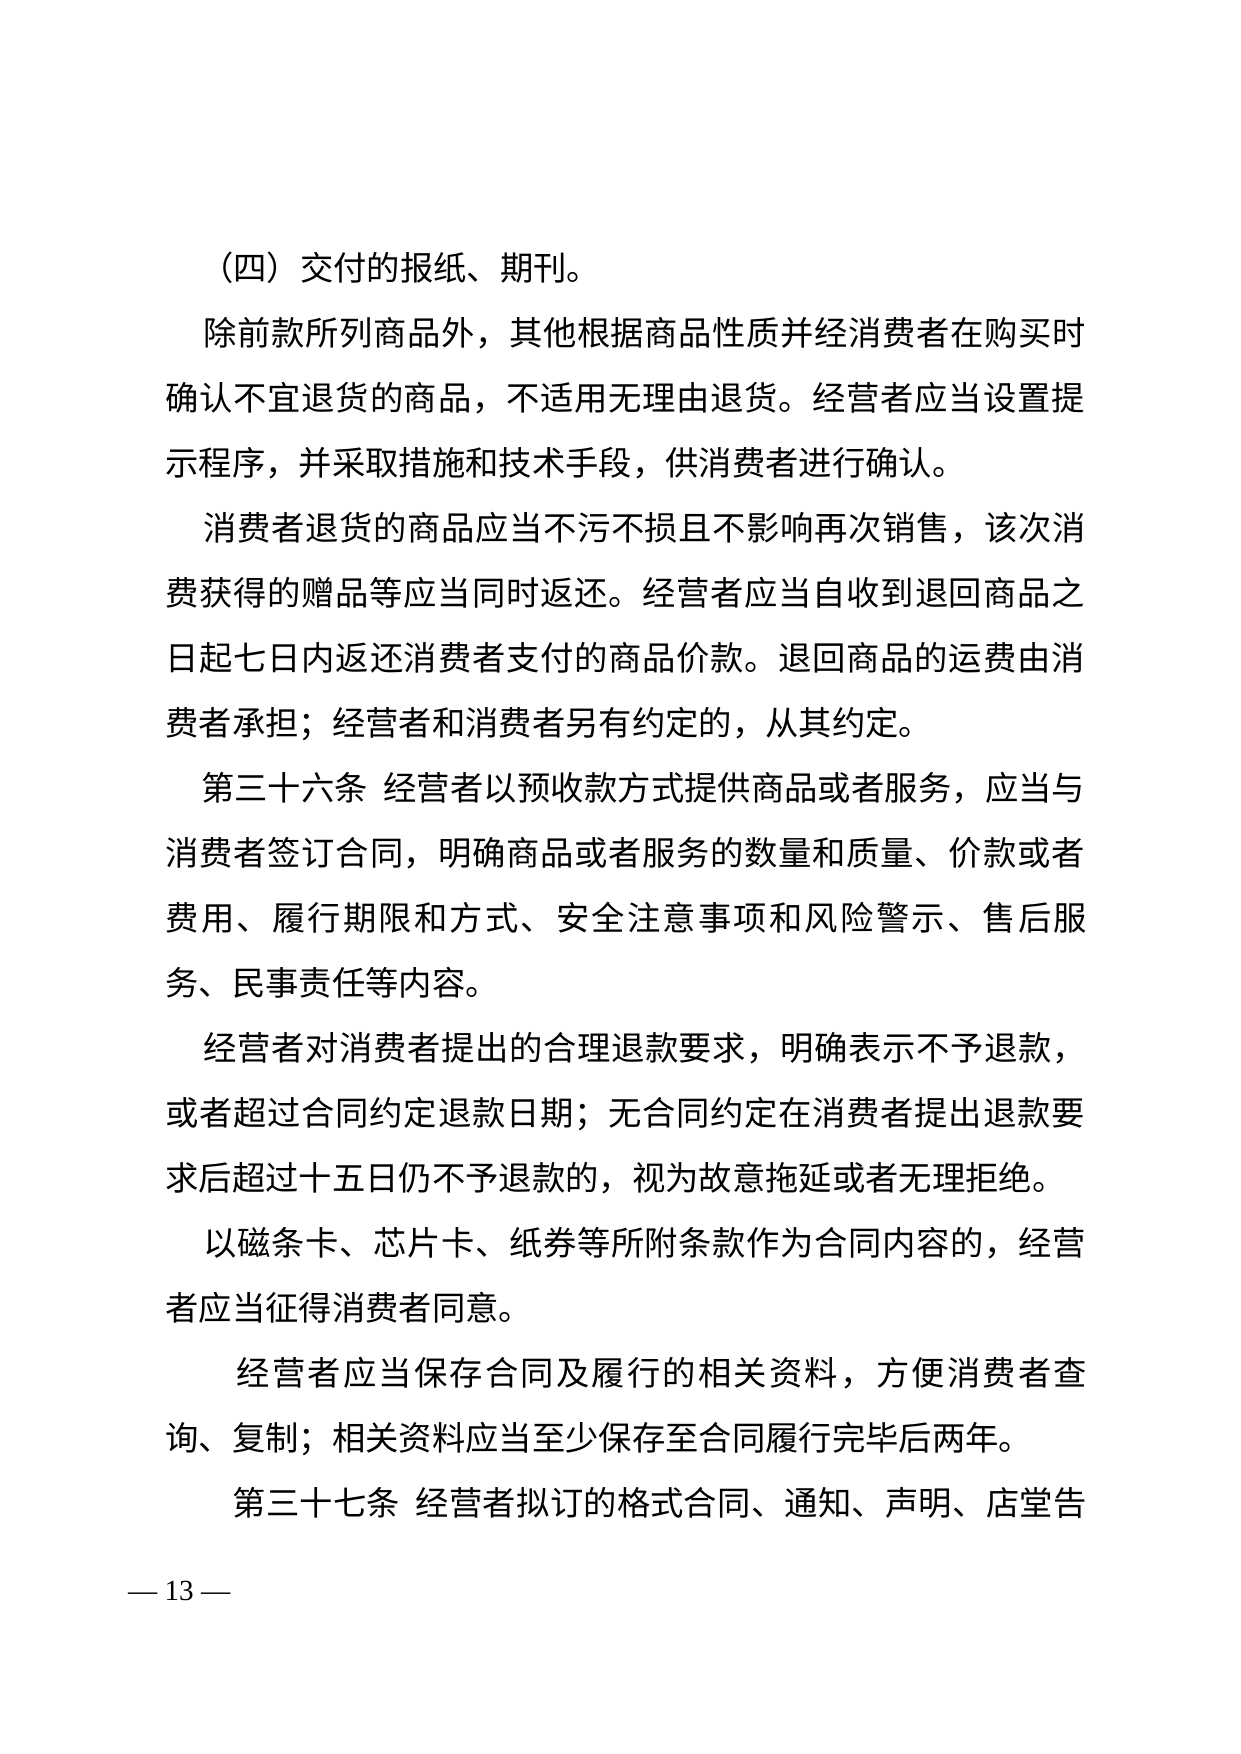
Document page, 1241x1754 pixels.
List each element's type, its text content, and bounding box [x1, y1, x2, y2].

text 经营者对消费者提出的合理退款要求，明确表示不予退款，或者超过合同约定退款日期；无合同约定在消费者提出退款要求后超过十五日仍不予退款的，视为故意拖延或者无理拒绝。 [165, 1013, 1087, 1208]
text （四）交付的报纸、期刊。 [165, 233, 1087, 298]
text 以磁条卡、芯片卡、纸券等所附条款作为合同内容的，经营者应当征得消费者同意。 [165, 1208, 1087, 1338]
text 经营者应当保存合同及履行的相关资料，方便消费者查询、复制；相关资料应当至少保存至合同履行完毕后两年。 [165, 1338, 1087, 1468]
text 第三十六条 经营者以预收款方式提供商品或者服务，应当与消费者签订合同，明确商品或者服务的数量和质量、价款或者费用、履行期限和方式、安全注意事项和风险警示、售后服务、民事责任等内容。 [165, 753, 1087, 1013]
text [165, 1468, 1087, 1533]
text 除前款所列商品外，其他根据商品性质并经消费者在购买时确认不宜退货的商品，不适用无理由退货。经营者应当设置提示程序，并采取措施和技术手段，供消费者进行确认。 [165, 298, 1087, 493]
text 消费者退货的商品应当不污不损且不影响再次销售，该次消费获得的赠品等应当同时返还。经营者应当自收到退回商品之日起七日内返还消费者支付的商品价款。退回商品的运费由消费者承担；经营者和消费者另有约定的，从其约定。 [165, 493, 1087, 753]
